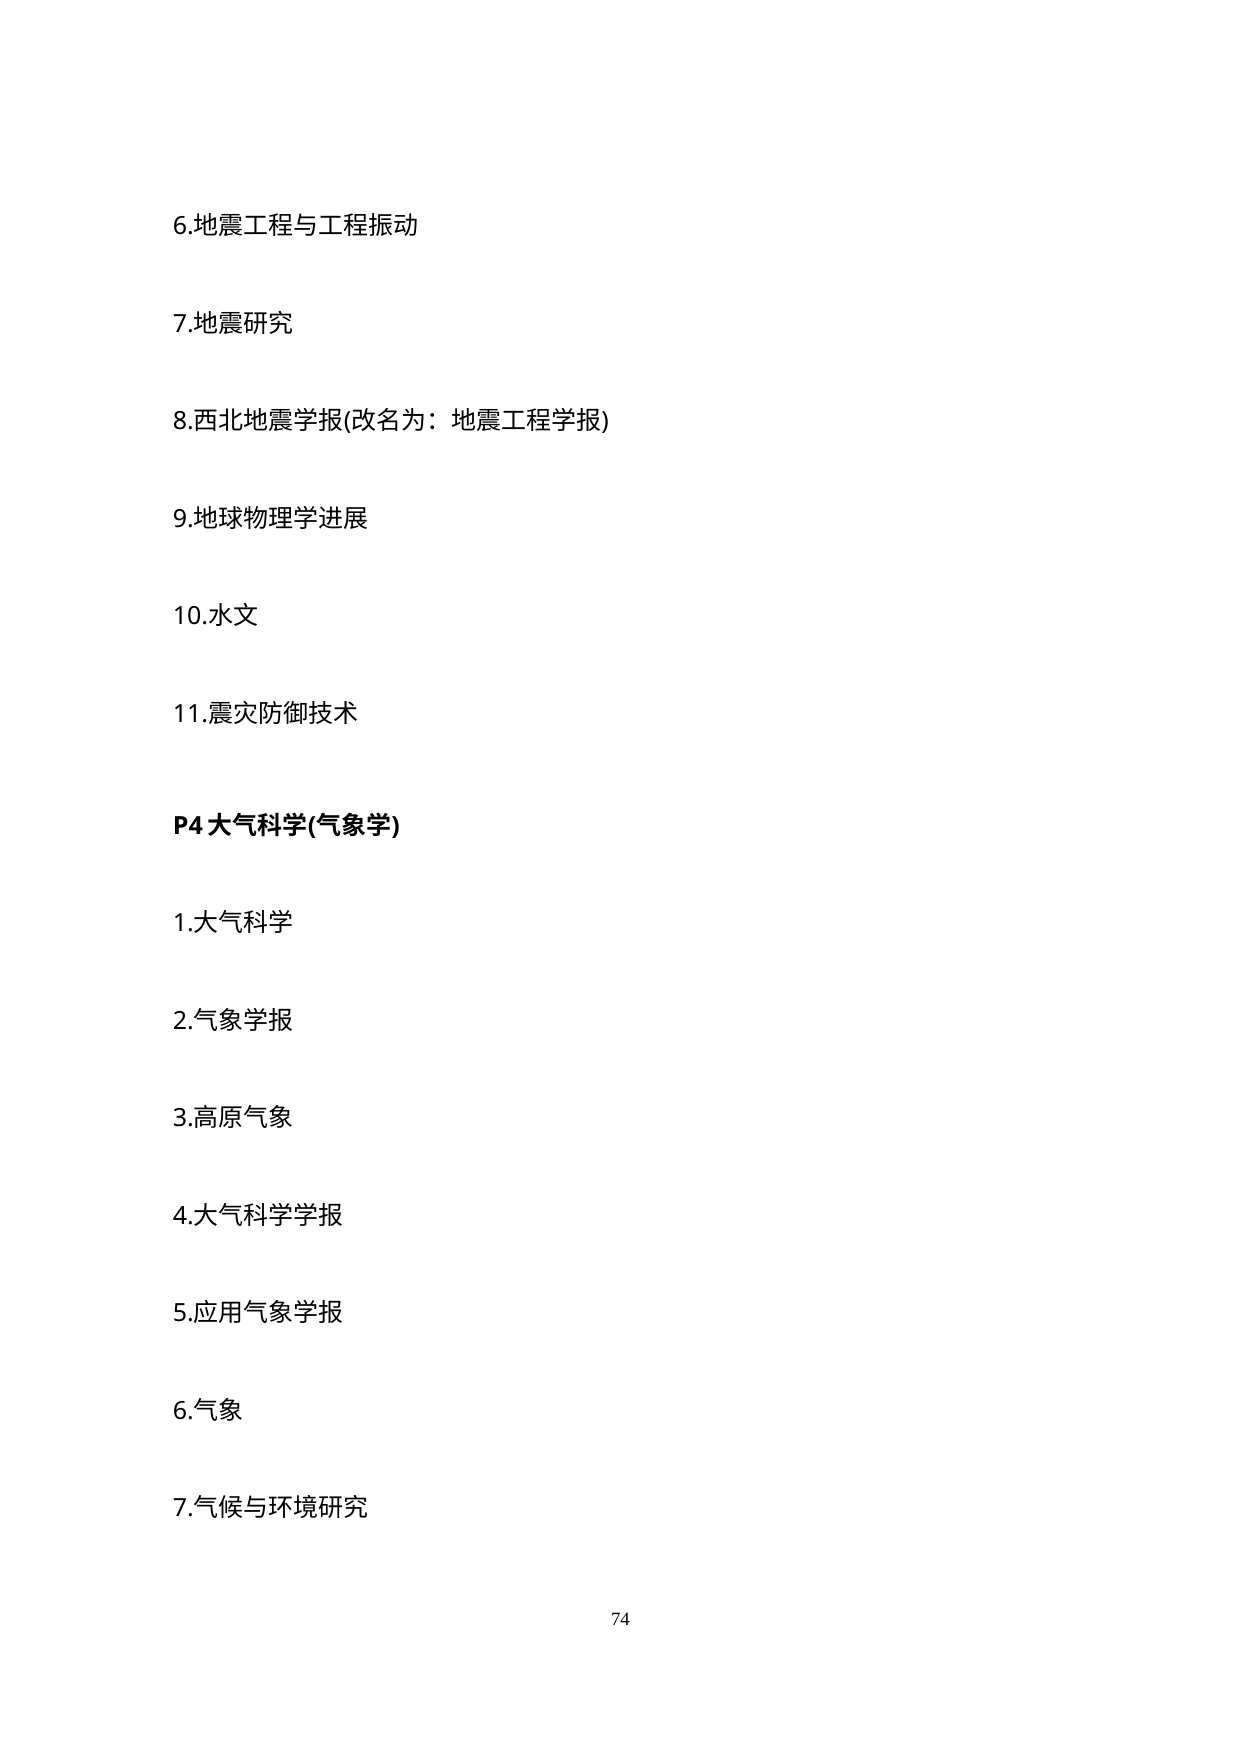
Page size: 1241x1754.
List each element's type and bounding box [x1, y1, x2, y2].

table_header [173, 162, 1067, 1538]
